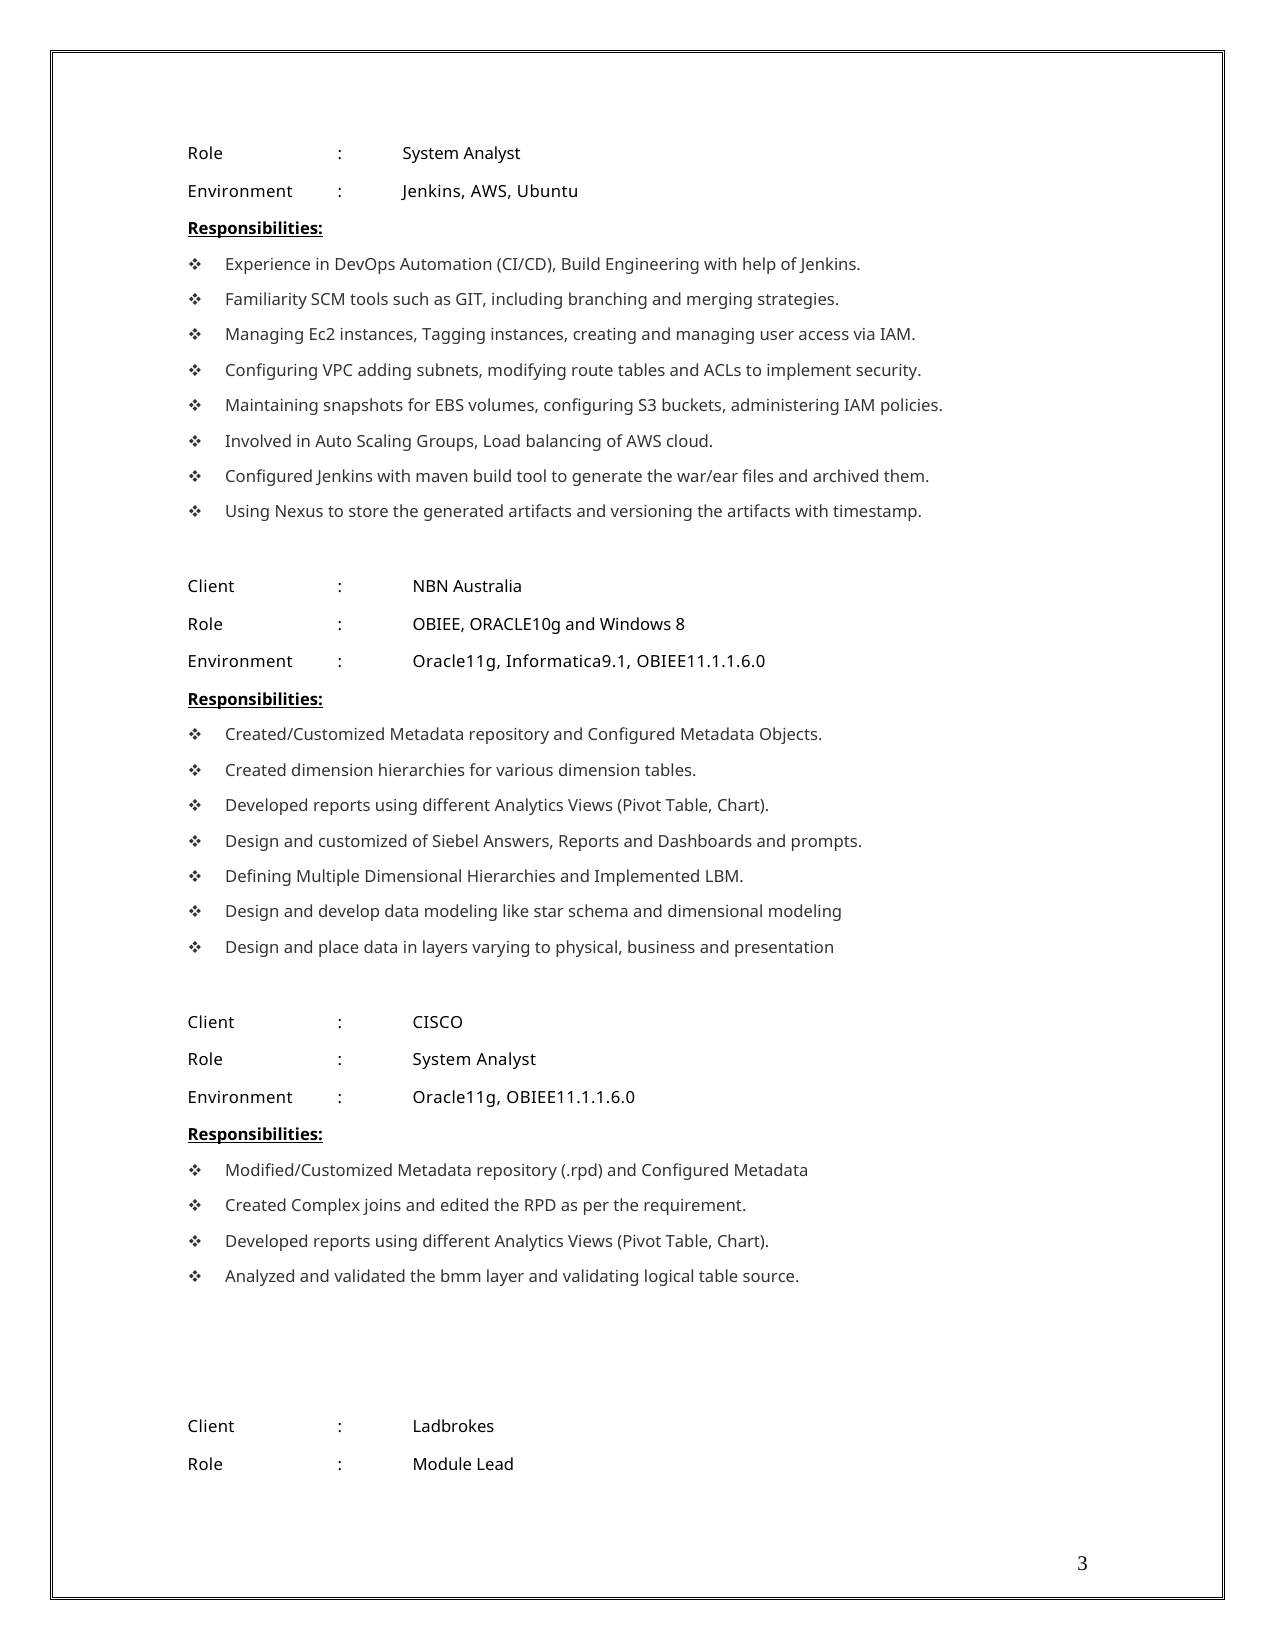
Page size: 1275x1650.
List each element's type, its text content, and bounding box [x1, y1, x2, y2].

text Responsibilities: [187, 1112, 1087, 1148]
list Experience in DevOps Automation (CI/CD), Build Engineering with help of Jenkins. [187, 242, 1087, 277]
list Managing Ec2 instances, Tagging instances, creating and managing user access via IAM. [187, 312, 1087, 348]
list Design and place data in layers varying to physical, business and presentation [187, 925, 1087, 960]
list Design and develop data modeling like star schema and dimensional modeling [187, 889, 1087, 925]
list Using Nexus to store the generated artifacts and versioning the artifacts with timestamp. [187, 489, 1087, 525]
text Role : System Analyst [187, 1037, 1087, 1073]
list Familiarity SCM tools such as GIT, including branching and merging strategies. [187, 277, 1087, 312]
list Design and customized of Siebel Answers, Reports and Dashboards and prompts. [187, 819, 1087, 854]
list Configuring VPC adding subnets, modifying route tables and ACLs to implement security. [187, 348, 1087, 383]
text Environment : Oracle11g, OBIEE11.1.1.6.0 [187, 1075, 1087, 1110]
list Configured Jenkins with maven build tool to generate the war/ear files and archived them. [187, 454, 1087, 489]
list Created Complex joins and edited the RPD as per the requirement. [187, 1183, 1087, 1219]
list Created/Customized Metadata repository and Configured Metadata Objects. [187, 712, 1087, 748]
text Client : CISCO [187, 1000, 1087, 1035]
text Client : Ladbrokes [187, 1404, 1087, 1439]
text Client : NBN Australia [187, 564, 1087, 600]
list Created dimension hierarchies for various dimension tables. [187, 748, 1087, 783]
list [187, 1219, 1087, 1254]
list Involved in Auto Scaling Groups, Load balancing of AWS cloud. [187, 419, 1087, 454]
text Responsibilities: [187, 206, 1087, 242]
list Defining Multiple Dimensional Hierarchies and Implemented LBM. [187, 854, 1087, 889]
text Environment : Jenkins, AWS, Ubuntu [187, 169, 1087, 204]
list Developed reports using different Analytics Views (Pivot Table, Chart). [187, 783, 1087, 819]
text Environment : Oracle11g, Informatica9.1, OBIEE11.1.1.6.0 [187, 639, 1087, 675]
text Role : System Analyst [187, 131, 1087, 167]
list Analyzed and validated the bmm layer and validating logical table source. [187, 1254, 1087, 1289]
text Role : Module Lead [187, 1442, 1087, 1477]
text Responsibilities: [187, 677, 1087, 712]
list Modified/Customized Metadata repository (.rpd) and Configured Metadata [187, 1148, 1087, 1183]
text Role : OBIEE, ORACLE10g and Windows 8 [187, 602, 1087, 637]
list Maintaining snapshots for EBS volumes, configuring S3 buckets, administering IAM policies. [187, 383, 1087, 419]
